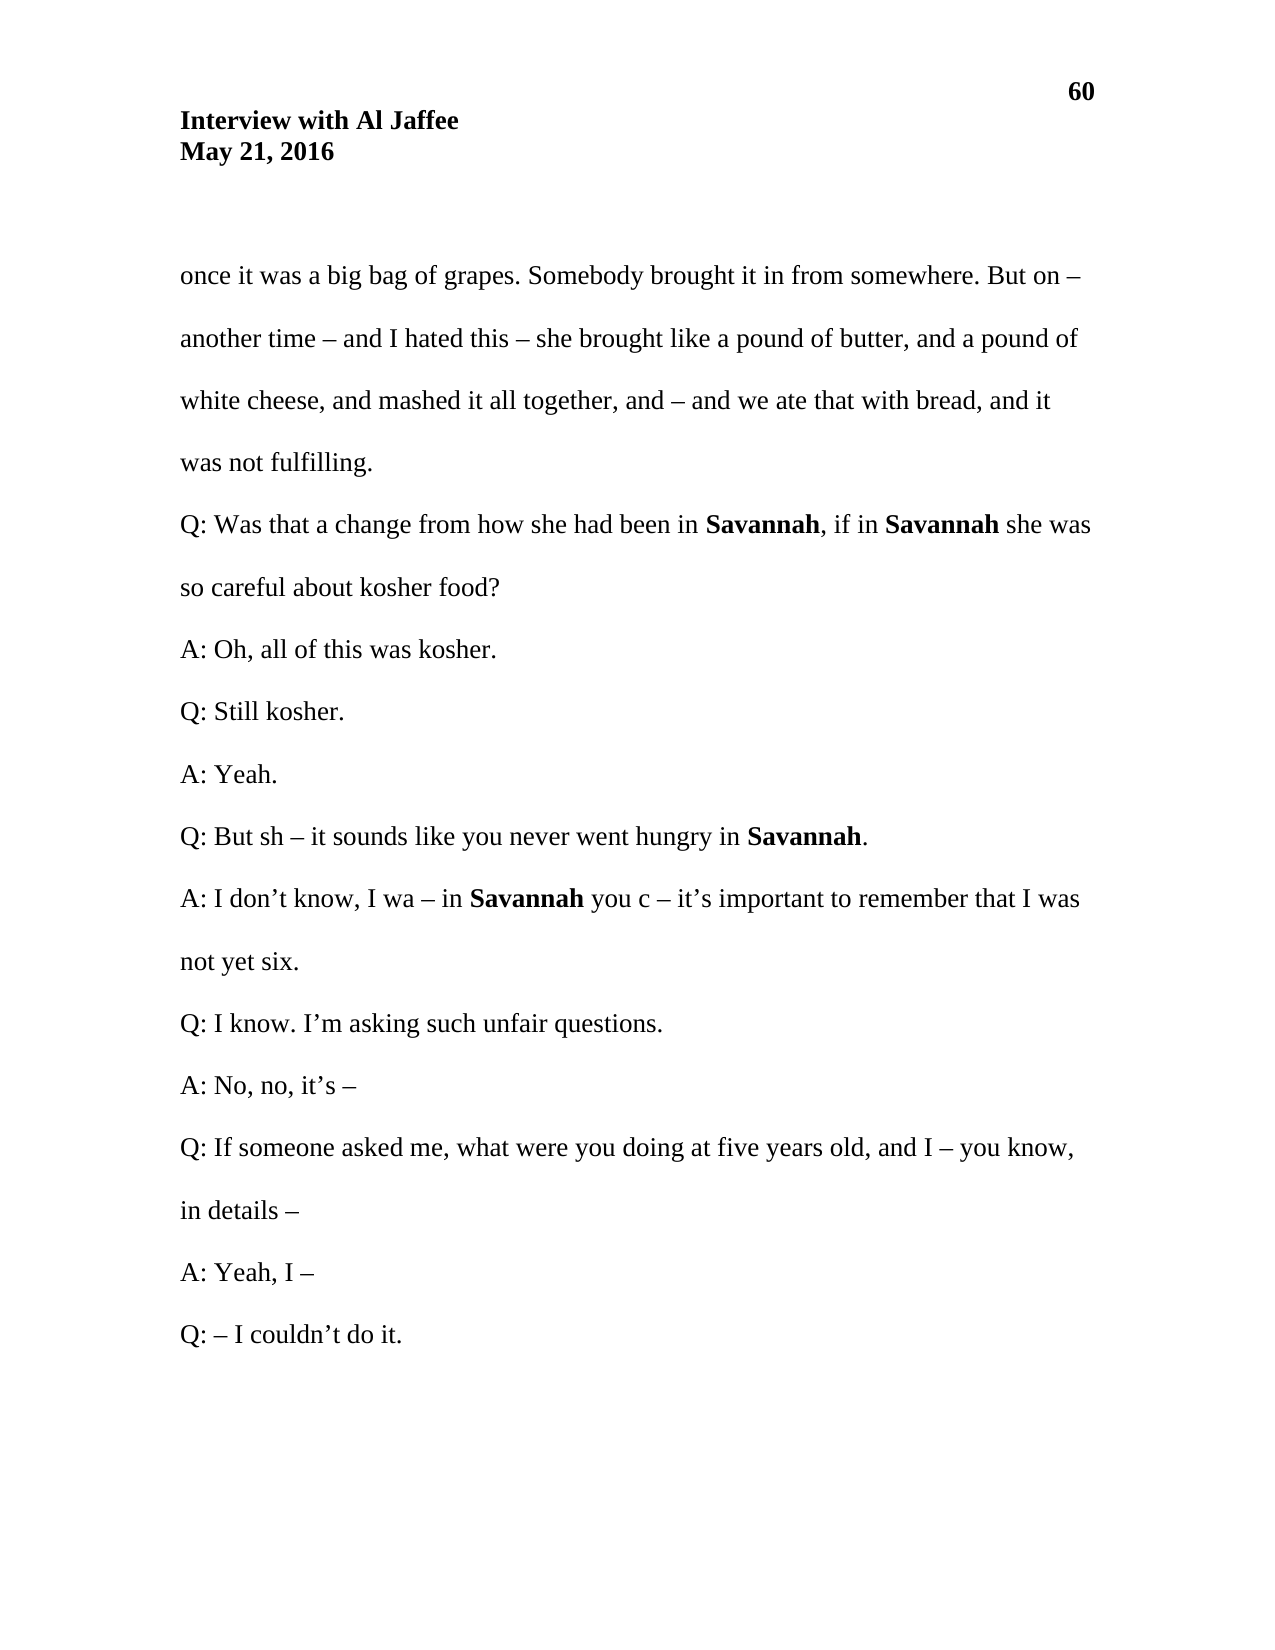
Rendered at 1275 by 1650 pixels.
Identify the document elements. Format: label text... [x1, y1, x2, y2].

text A: Oh, all of this was kosher. [180, 633, 1095, 664]
text Q: Was that a change from how she had been in Savannah, if in Savannah she was so careful about kosher food? [180, 509, 1095, 602]
text Q: Still kosher. [180, 696, 1095, 727]
text A: Yeah. [180, 758, 1095, 789]
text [180, 259, 1095, 477]
text A: No, no, it’s – [180, 1069, 1095, 1100]
text Q: If someone asked me, what were you doing at five years old, and I – you know, in details – [180, 1132, 1095, 1225]
text Q: – I couldn’t do it. [180, 1318, 1095, 1349]
text Q: I know. I’m asking such unfair questions. [180, 1007, 1095, 1038]
text A: Yeah, I – [180, 1256, 1095, 1287]
text A: I don’t know, I wa – in Savannah you c – it’s important to remember that I was not yet six. [180, 882, 1095, 976]
text Q: But sh – it sounds like you never went hungry in Savannah. [180, 820, 1095, 851]
